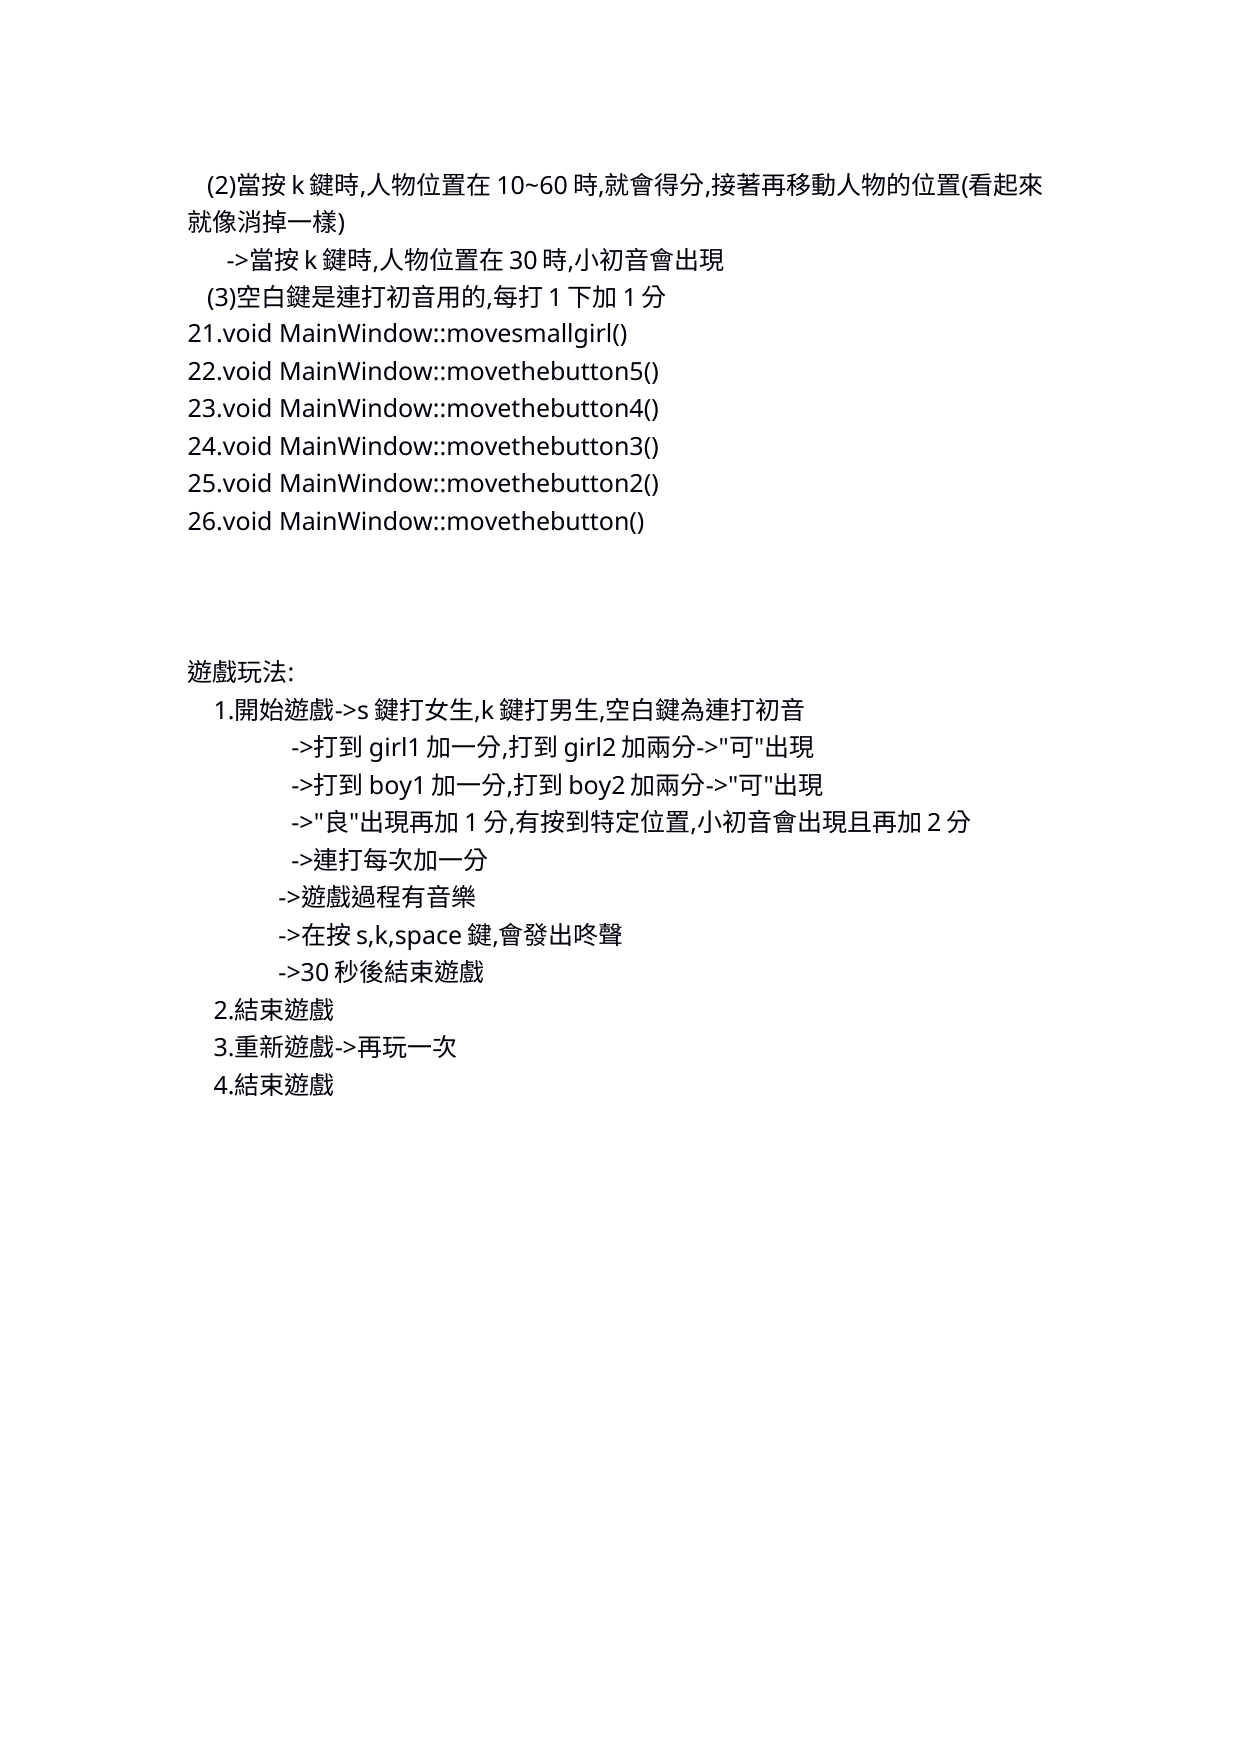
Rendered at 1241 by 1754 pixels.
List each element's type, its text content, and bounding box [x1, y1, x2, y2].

text (2)當按k鍵時,人物位置在10~60時,就會得分,接著再移動人物的位置(看起來就像消掉一樣) [187, 164, 1053, 239]
text ->當按k鍵時,人物位置在30時,小初音會出現 [187, 239, 1053, 277]
text 23.void MainWindow::movethebutton4() [187, 389, 1053, 427]
text 26.void MainWindow::movethebutton() [187, 502, 1053, 539]
text ->打到boy1加一分,打到boy2加兩分->"可"出現 [187, 764, 1053, 802]
text 21.void MainWindow::movesmallgirl() [187, 314, 1053, 352]
text ->30秒後結束遊戲 [187, 952, 1053, 989]
text 4.結束遊戲 [187, 1064, 1053, 1102]
text 25.void MainWindow::movethebutton2() [187, 464, 1053, 502]
text (3)空白鍵是連打初音用的,每打1下加1分 [187, 277, 1053, 314]
text 遊戲玩法: [187, 652, 1053, 689]
text 3.重新遊戲->再玩一次 [187, 1027, 1053, 1064]
text ->連打每次加一分 [187, 839, 1053, 877]
text ->"良"出現再加1分,有按到特定位置,小初音會出現且再加2分 [187, 802, 1053, 839]
text 22.void MainWindow::movethebutton5() [187, 352, 1053, 389]
text 1.開始遊戲->s鍵打女生,k鍵打男生,空白鍵為連打初音 [187, 689, 1053, 727]
text ->打到girl1加一分,打到girl2加兩分->"可"出現 [187, 727, 1053, 764]
text ->遊戲過程有音樂 [187, 877, 1053, 914]
text ->在按s,k,space鍵,會發出咚聲 [187, 914, 1053, 952]
text 2.結束遊戲 [187, 989, 1053, 1027]
text 24.void MainWindow::movethebutton3() [187, 427, 1053, 464]
